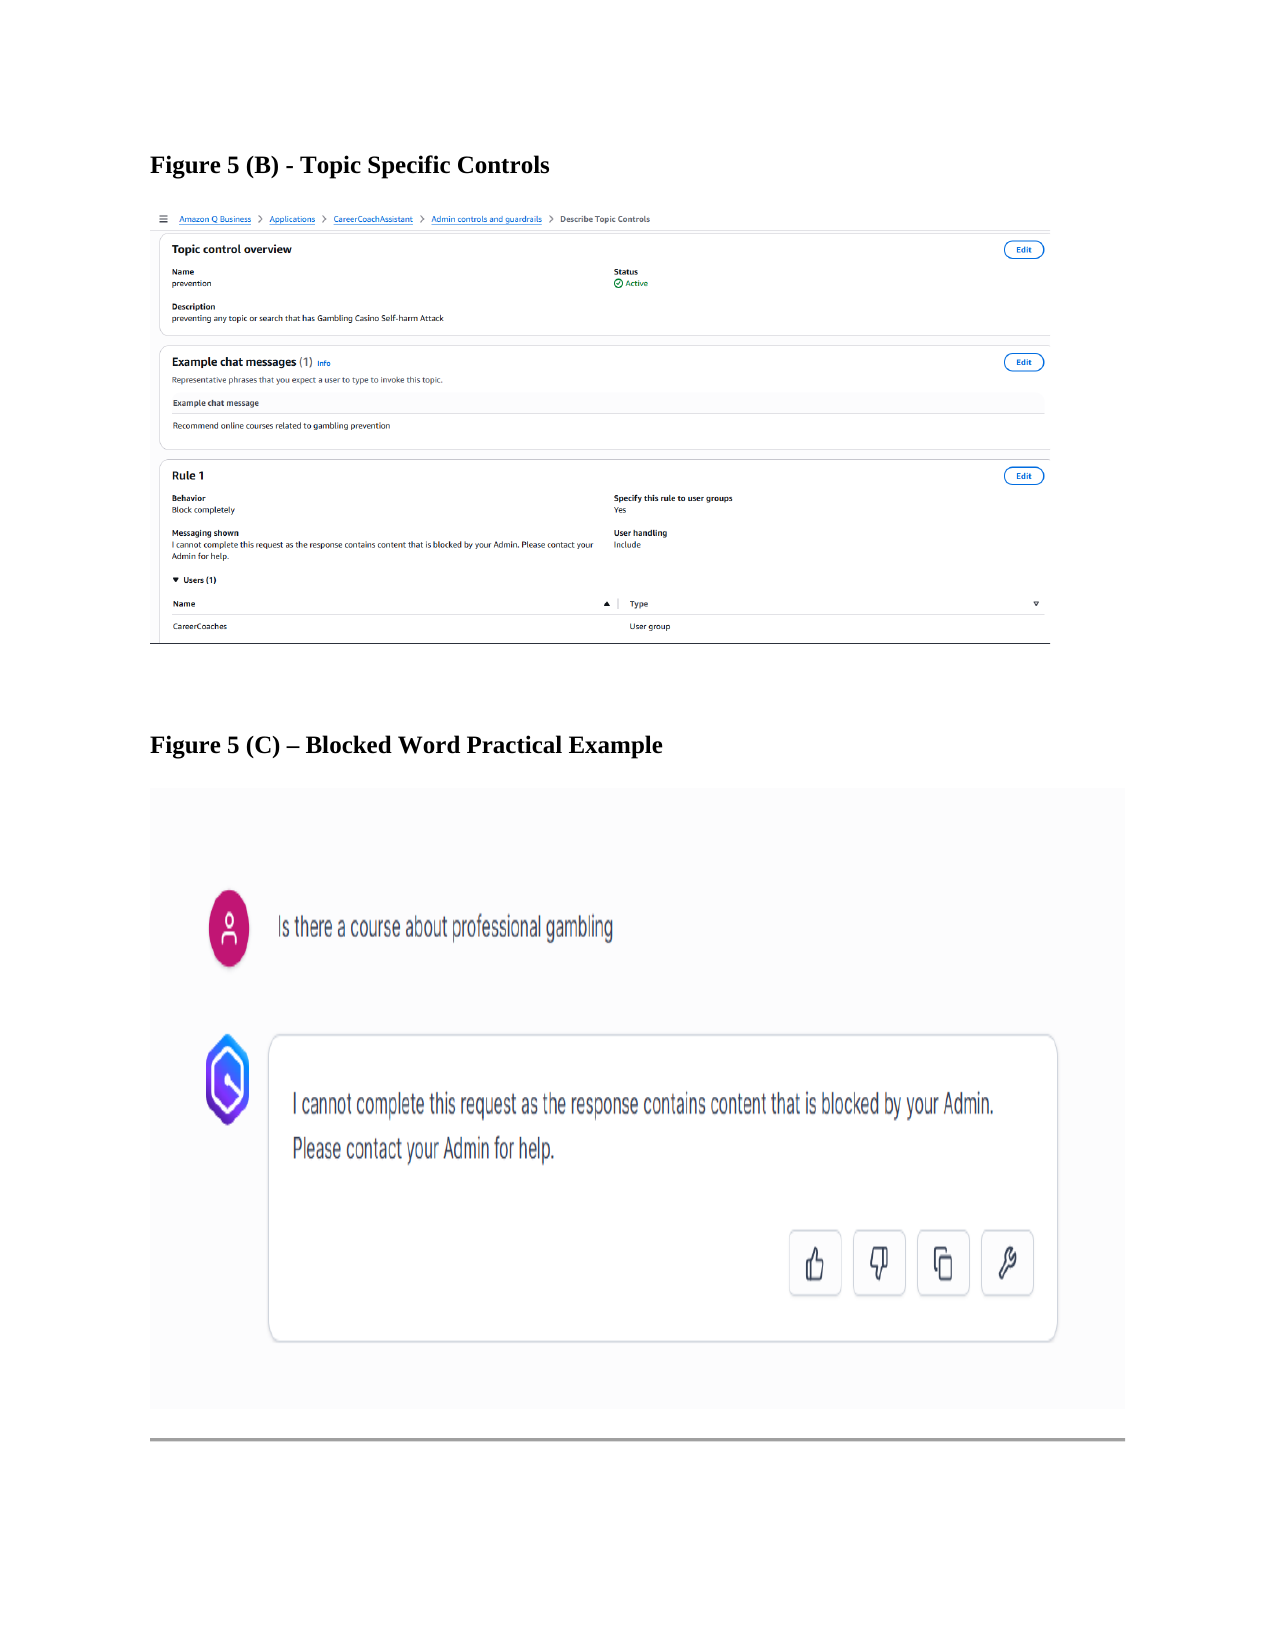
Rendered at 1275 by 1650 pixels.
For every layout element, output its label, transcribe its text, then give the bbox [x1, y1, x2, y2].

text Figure 5 (C) – Blocked Word Practical Example [150, 731, 1125, 788]
picture [150, 788, 1125, 1409]
picture [150, 207, 1050, 644]
